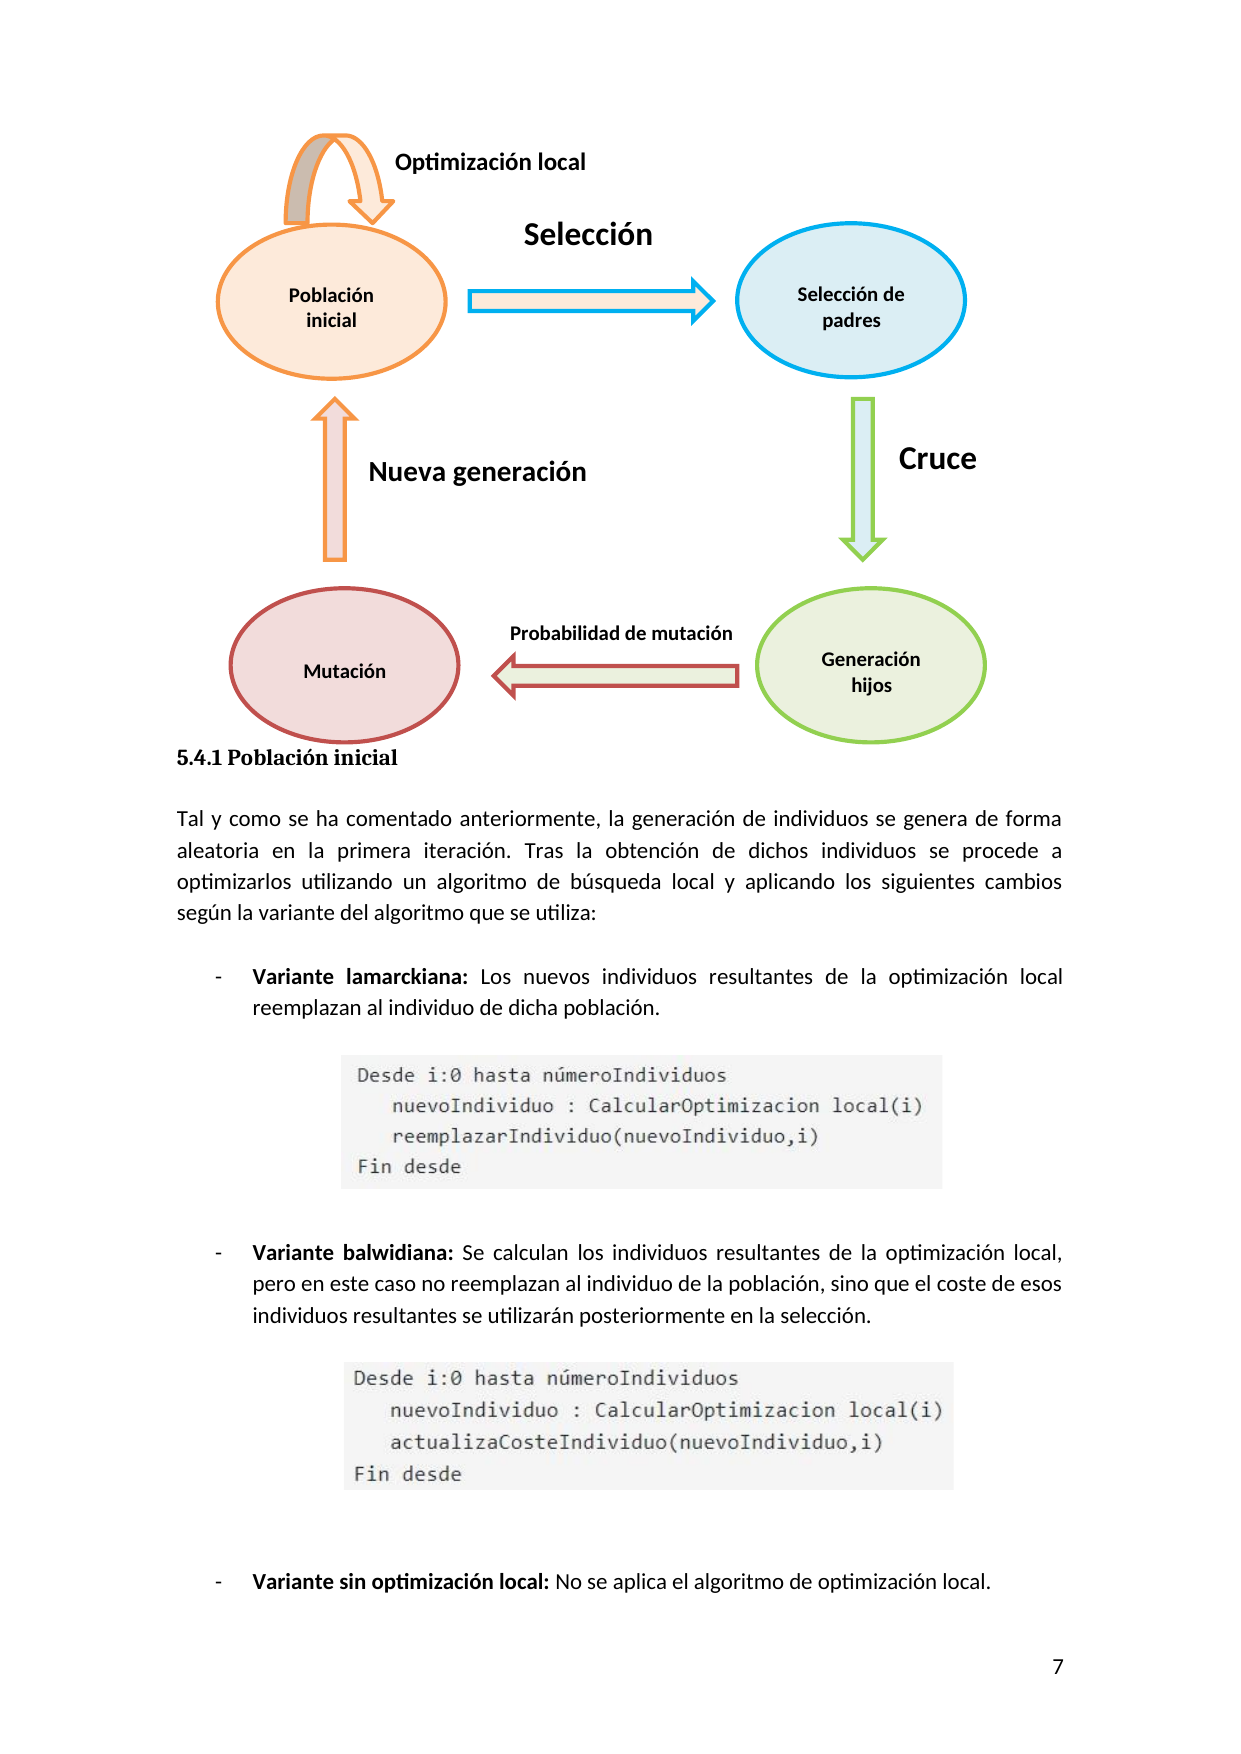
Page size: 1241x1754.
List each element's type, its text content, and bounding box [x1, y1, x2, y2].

picture [508, 216, 671, 273]
list Variante lamarckiana: Los nuevos individuos resultantes de la optimización local reemplazan al individuo de dicha población. [215, 962, 1064, 1021]
picture [379, 143, 609, 200]
picture [494, 614, 751, 671]
picture [343, 1362, 954, 1490]
list Variante balwidiana: Se calculan los individuos resultantes de la optimización local, pero en este caso no reemplazan al individuo de la población, sino que el coste de esos individuos resultantes se utilizarán posteriormente en la selección. [215, 1238, 1064, 1329]
text Tal y como se ha comentado anteriormente, la generación de individuos se genera de forma aleatoria en la primera iteración. Tras la obtención de dichos individuos se procede a optimizarlos utilizando un algoritmo de búsqueda local y aplicando los siguientes cambios según la variante del algoritmo que se utiliza: [177, 804, 1064, 926]
picture [253, 256, 410, 347]
picture [341, 1055, 943, 1189]
picture [792, 620, 950, 710]
picture [772, 255, 930, 345]
list Variante sin optimización local: No se aplica el algoritmo de optimización local. [215, 1567, 1064, 1595]
subtitle 5.4.1 Población inicial [177, 745, 1064, 771]
picture [883, 440, 1046, 497]
picture [266, 620, 423, 710]
